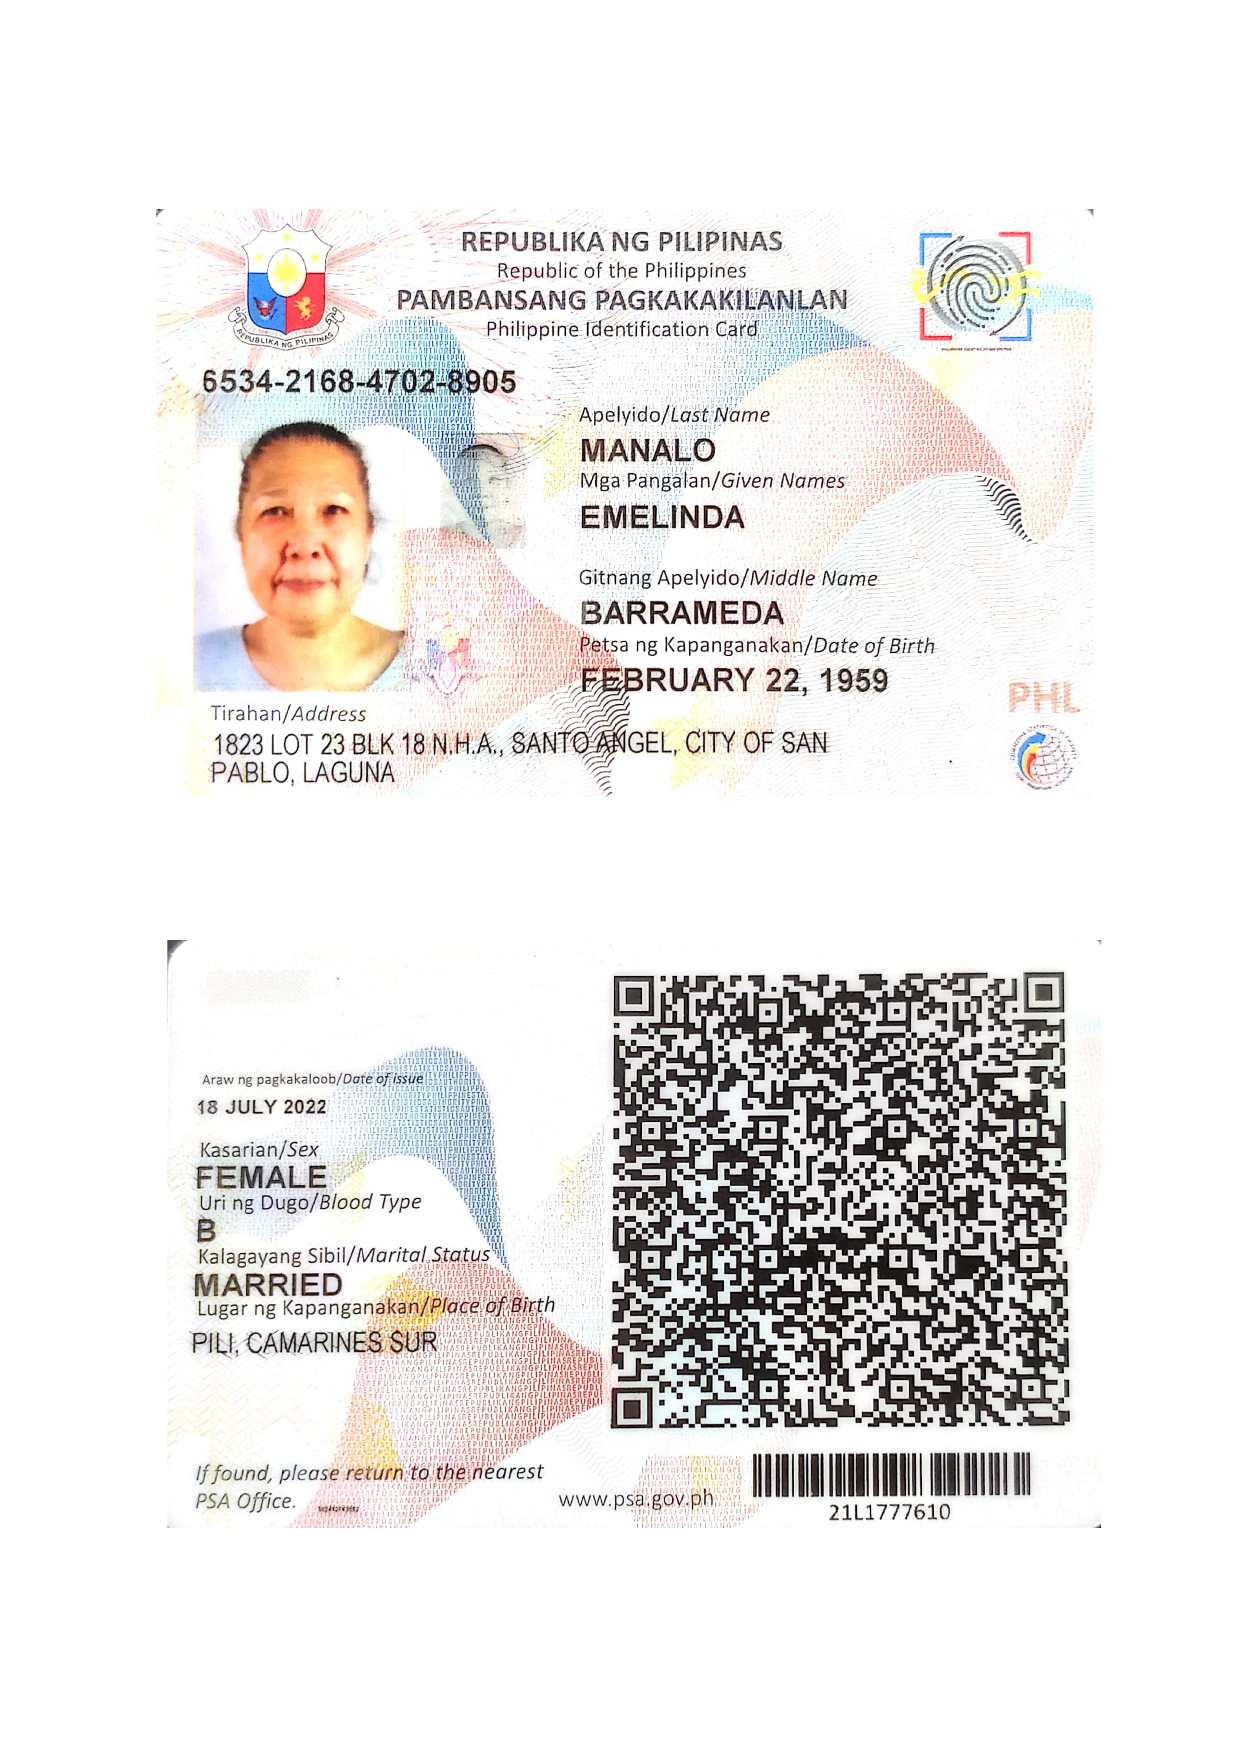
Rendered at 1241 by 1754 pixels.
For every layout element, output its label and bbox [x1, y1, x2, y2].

picture [167, 940, 1102, 1528]
picture [156, 209, 1094, 797]
